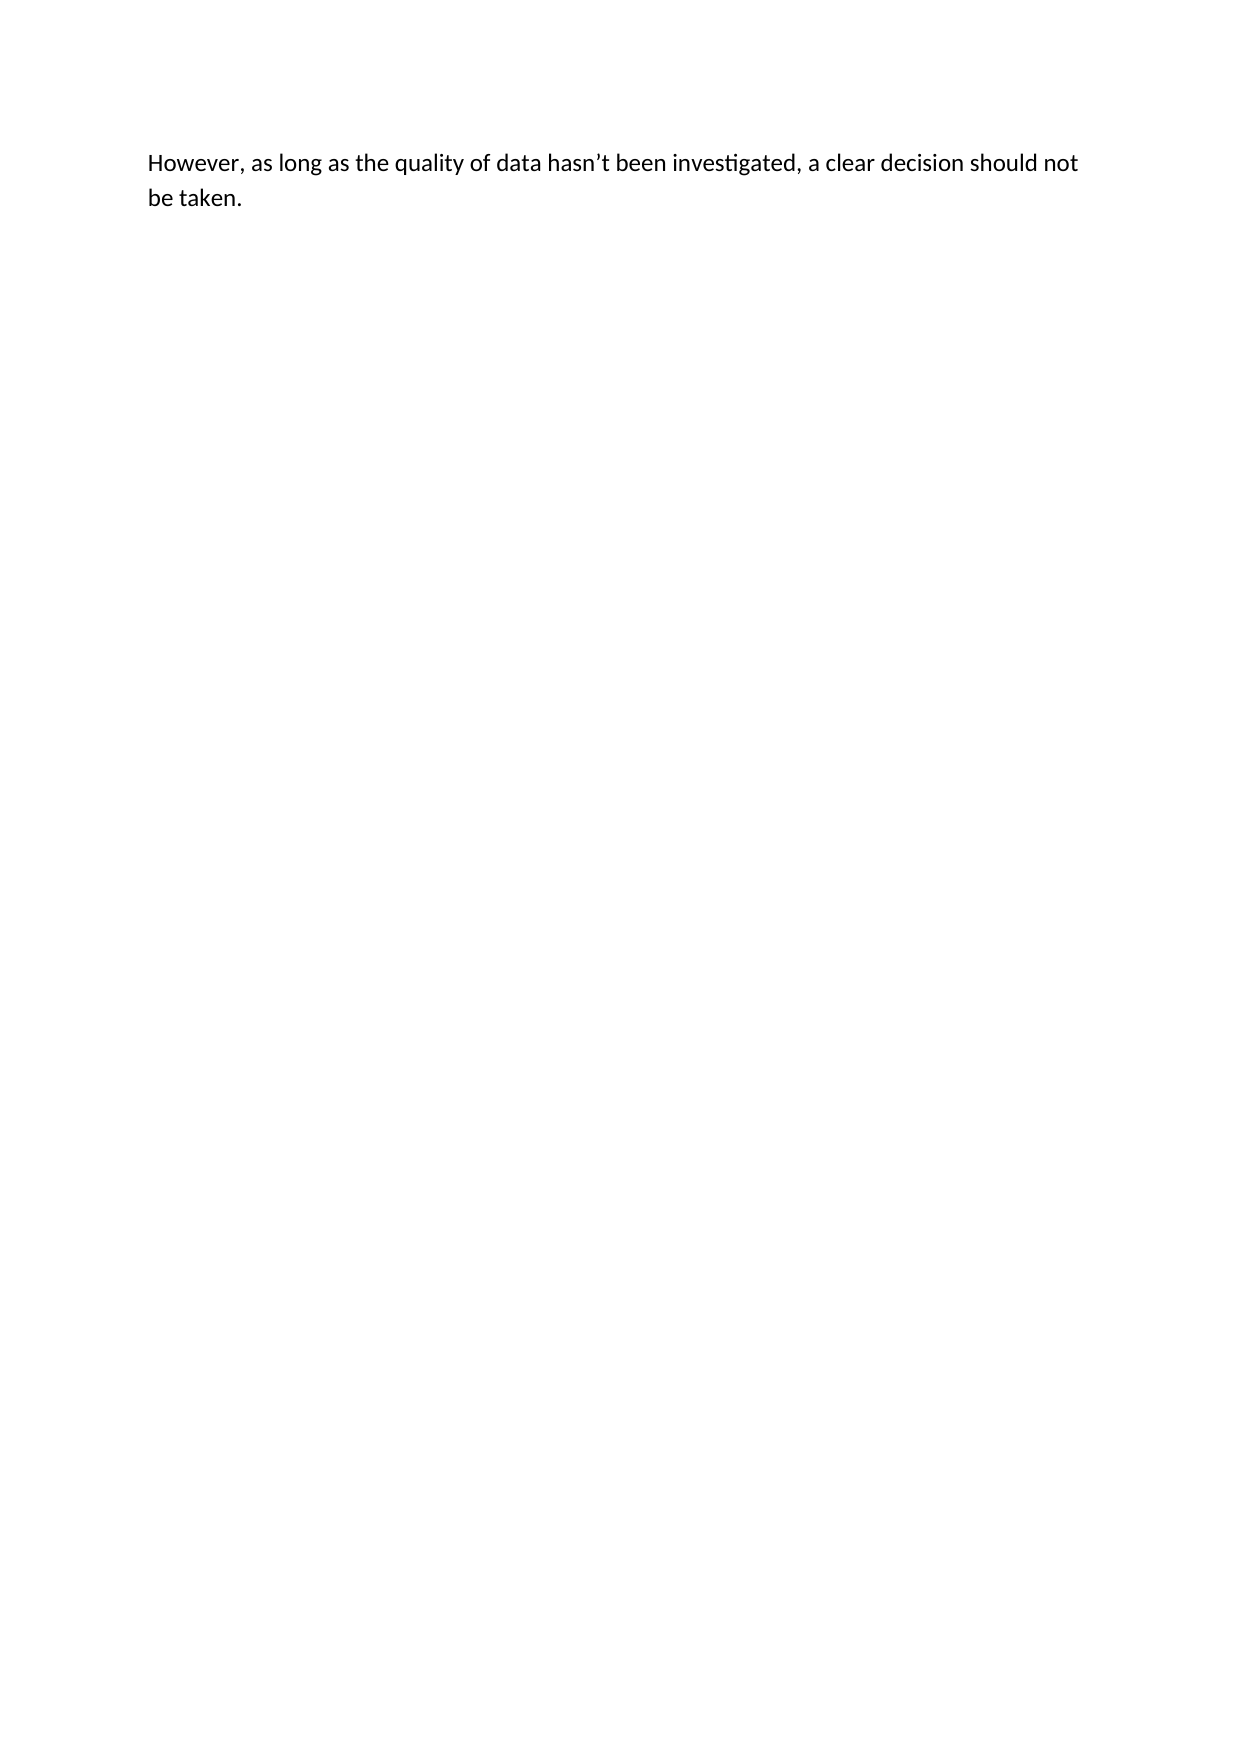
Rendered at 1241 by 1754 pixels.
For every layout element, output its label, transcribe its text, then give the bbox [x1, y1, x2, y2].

text However, as long as the quality of data hasn’t been investigated, a clear decision should not be taken. [148, 148, 1093, 213]
